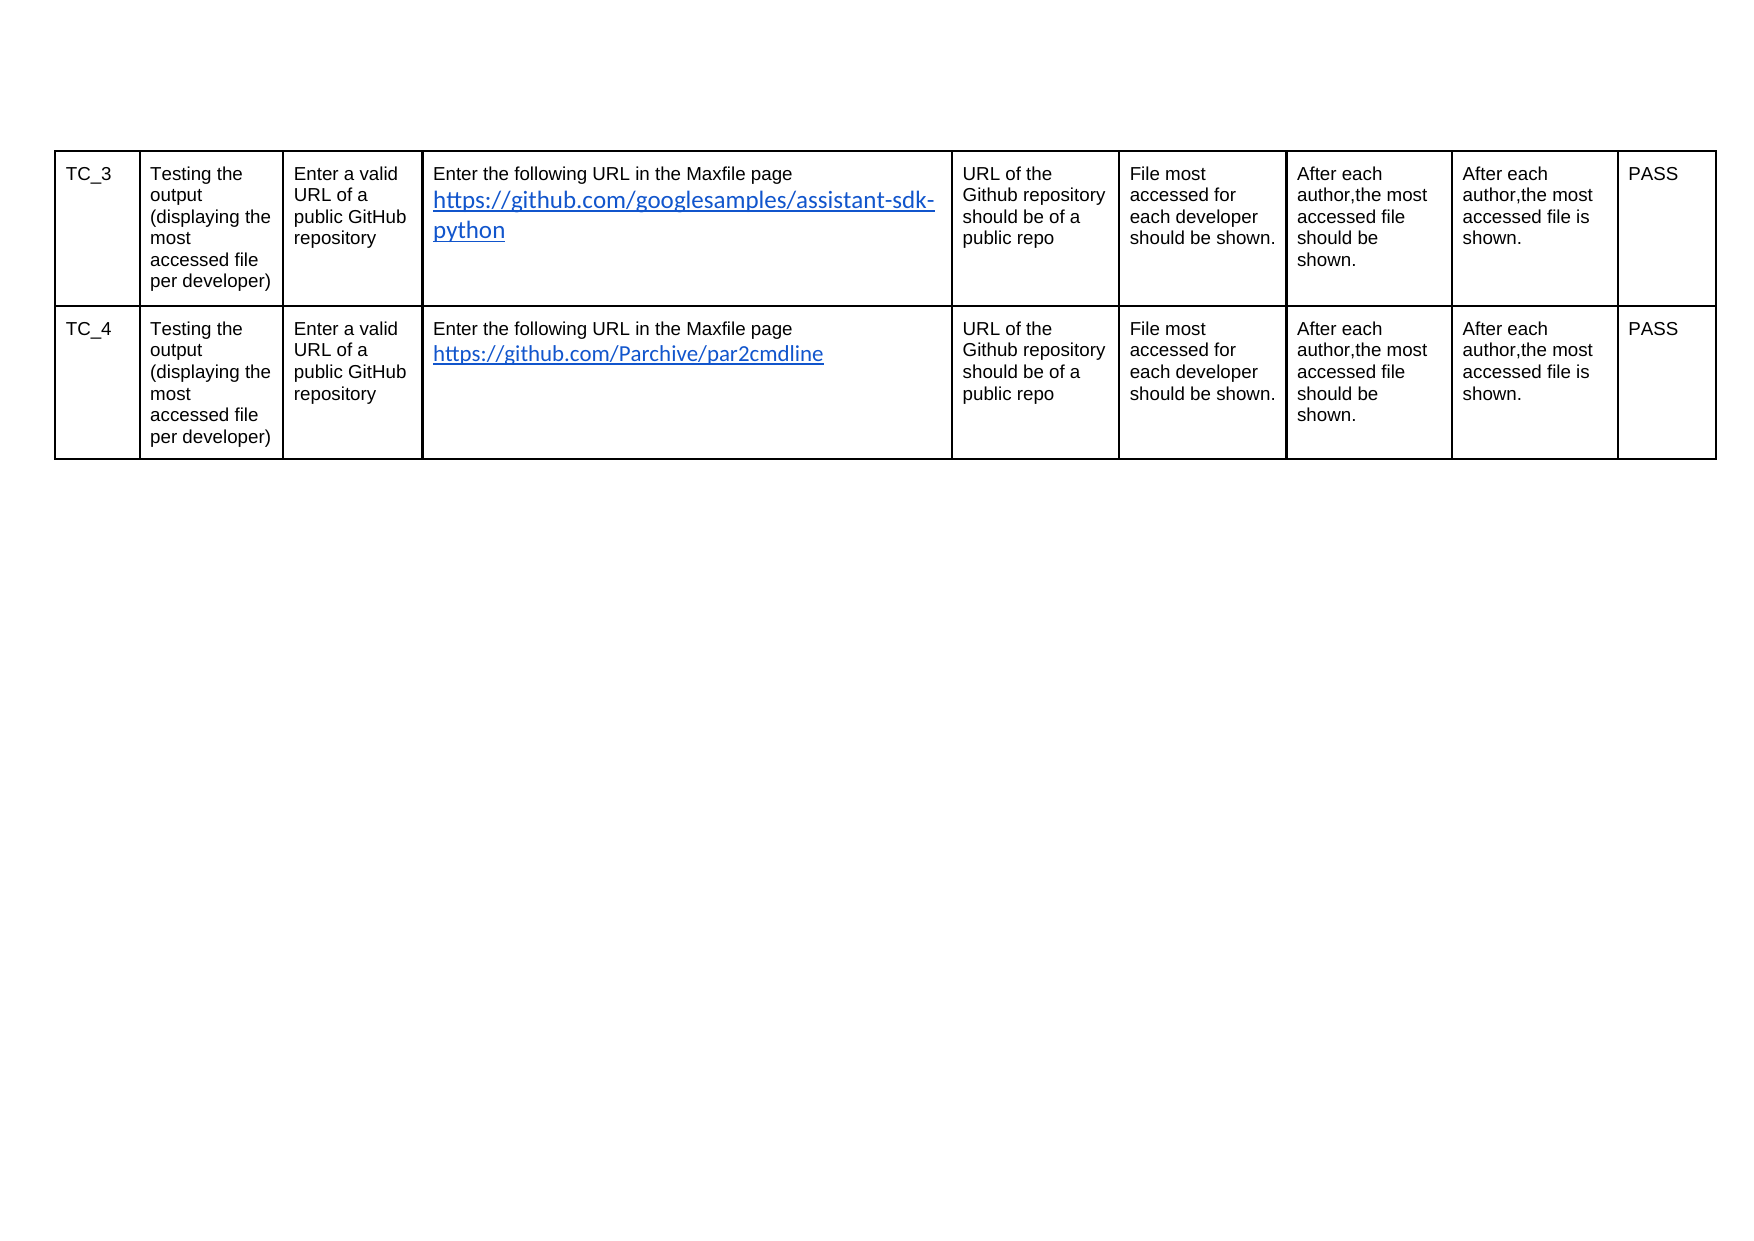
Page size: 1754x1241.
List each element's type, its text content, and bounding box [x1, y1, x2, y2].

table_cell After each author,the most accessed file should be shown. [1288, 307, 1451, 457]
table_cell PASS [1619, 307, 1715, 457]
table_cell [953, 152, 1118, 305]
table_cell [1288, 152, 1451, 305]
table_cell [1453, 152, 1617, 305]
table_cell PASS [1619, 152, 1715, 305]
table_cell After each author,the most accessed file is shown. [1453, 307, 1617, 457]
table_cell File most accessed for each developer should be shown. [1120, 307, 1285, 457]
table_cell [141, 152, 282, 305]
table_cell URL of the Github repository should be of a public repo [953, 307, 1118, 457]
table_cell Enter the following URL in the Maxfile page https://github.com/googlesamples/assistant-sdk-python [424, 152, 951, 305]
table_cell TC_4 [56, 307, 139, 457]
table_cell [284, 152, 421, 305]
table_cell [1120, 152, 1285, 305]
table_cell Testing the output (displaying the most accessed file per developer) [141, 307, 282, 457]
table_cell Enter a valid URL of a public GitHub repository [284, 307, 421, 457]
table_cell TC_3 [56, 152, 139, 305]
table_cell Enter the following URL in the Maxfile page https://github.com/Parchive/par2cmdline [424, 307, 951, 457]
